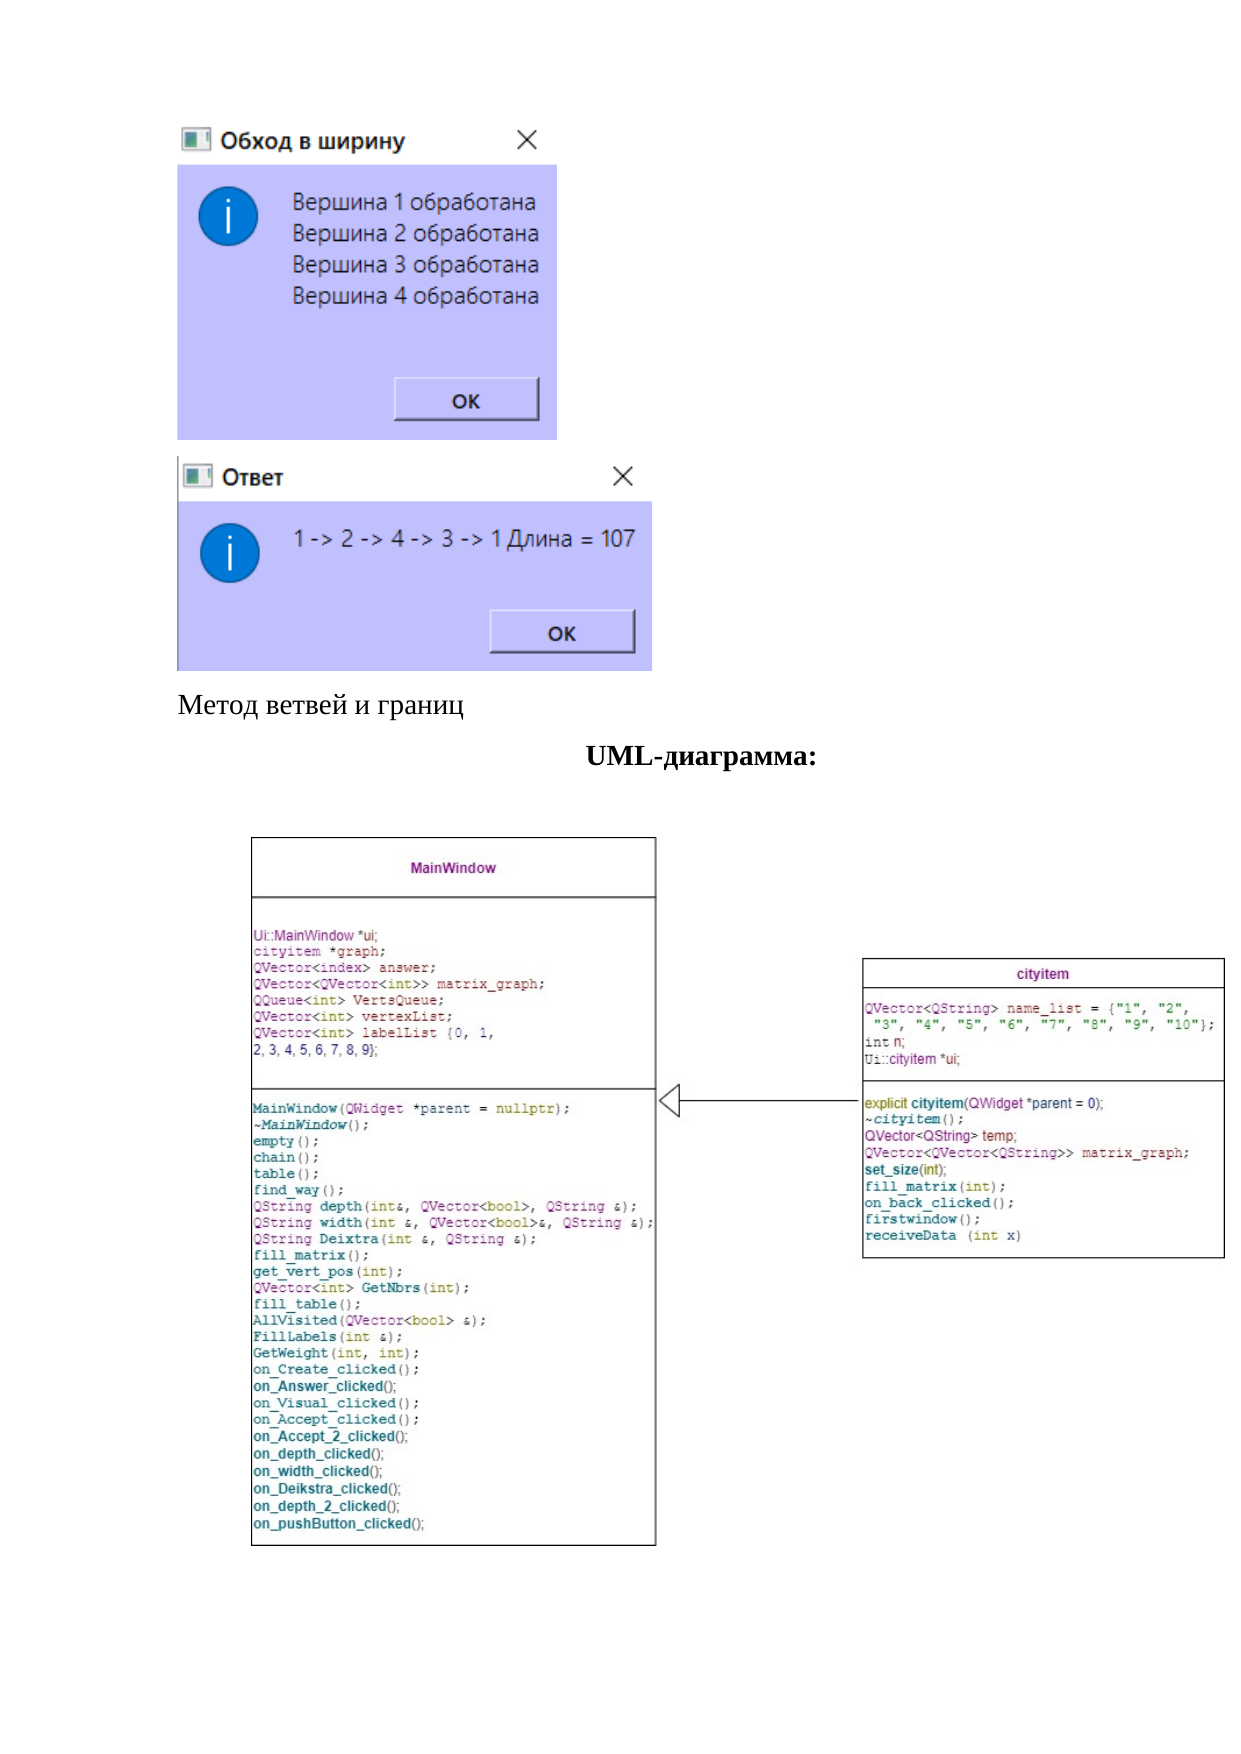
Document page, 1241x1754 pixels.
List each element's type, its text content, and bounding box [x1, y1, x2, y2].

picture [177, 456, 653, 671]
picture [251, 837, 1225, 1546]
text Метод ветвей и границ [177, 687, 1152, 721]
text UML-диаграмма: [177, 738, 1152, 771]
picture [177, 118, 557, 440]
